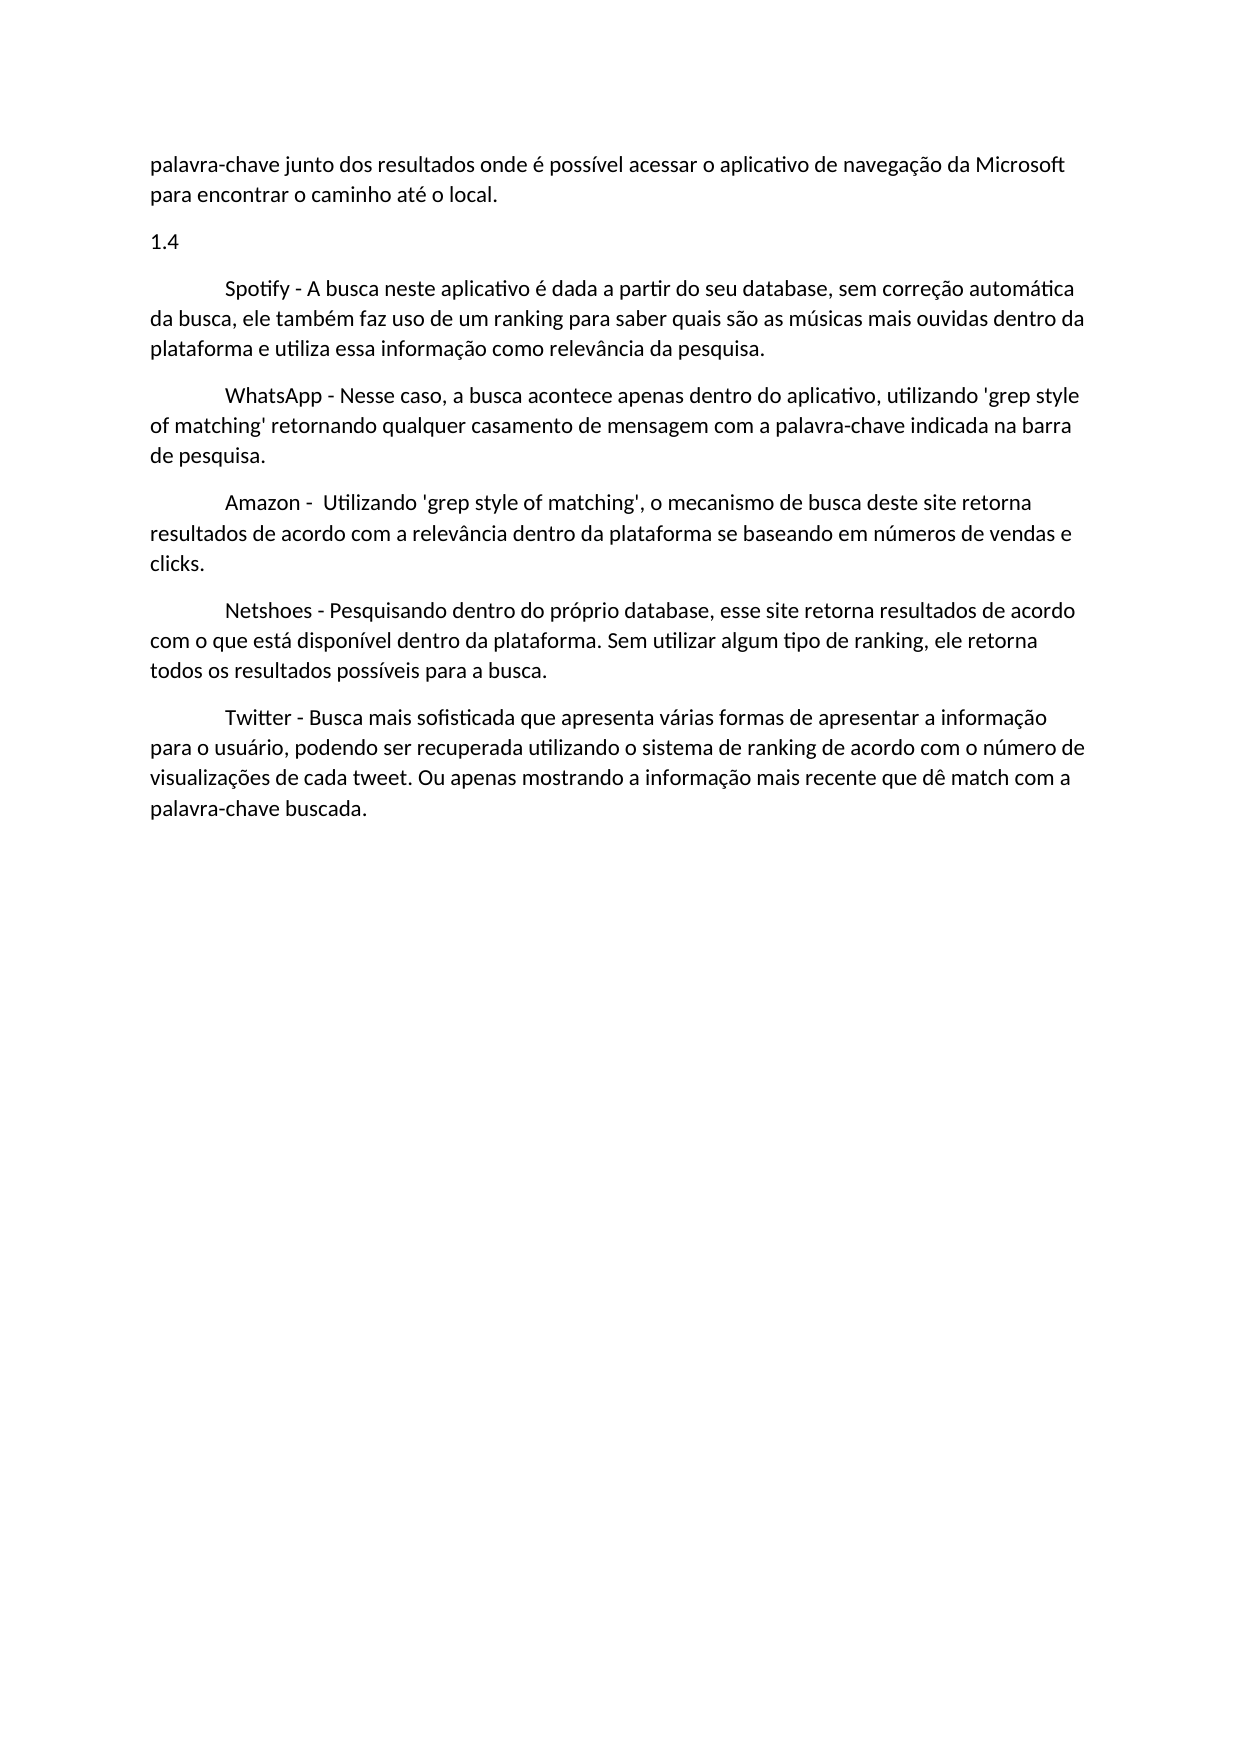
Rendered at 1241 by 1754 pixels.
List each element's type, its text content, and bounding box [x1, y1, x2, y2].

text Amazon - Utilizando 'grep style of matching', o mecanismo de busca deste site retorna resultados de acordo com a relevância dentro da plataforma se baseando em números de vendas e clicks. [150, 488, 1090, 577]
text Twitter - Busca mais sofisticada que apresenta várias formas de apresentar a informação para o usuário, podendo ser recuperada utilizando o sistema de ranking de acordo com o número de visualizações de cada tweet. Ou apenas mostrando a informação mais recente que dê match com a palavra-chave buscada. [150, 703, 1090, 822]
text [150, 150, 1090, 208]
text Spotify - A busca neste aplicativo é dada a partir do seu database, sem correção automática da busca, ele também faz uso de um ranking para saber quais são as músicas mais ouvidas dentro da plataforma e utiliza essa informação como relevância da pesquisa. [150, 274, 1090, 362]
text 1.4 [150, 227, 1090, 255]
text Netshoes - Pesquisando dentro do próprio database, esse site retorna resultados de acordo com o que está disponível dentro da plataforma. Sem utilizar algum tipo de ranking, ele retorna todos os resultados possíveis para a busca. [150, 596, 1090, 684]
text WhatsApp - Nesse caso, a busca acontece apenas dentro do aplicativo, utilizando 'grep style of matching' retornando qualquer casamento de mensagem com a palavra-chave indicada na barra de pesquisa. [150, 381, 1090, 470]
